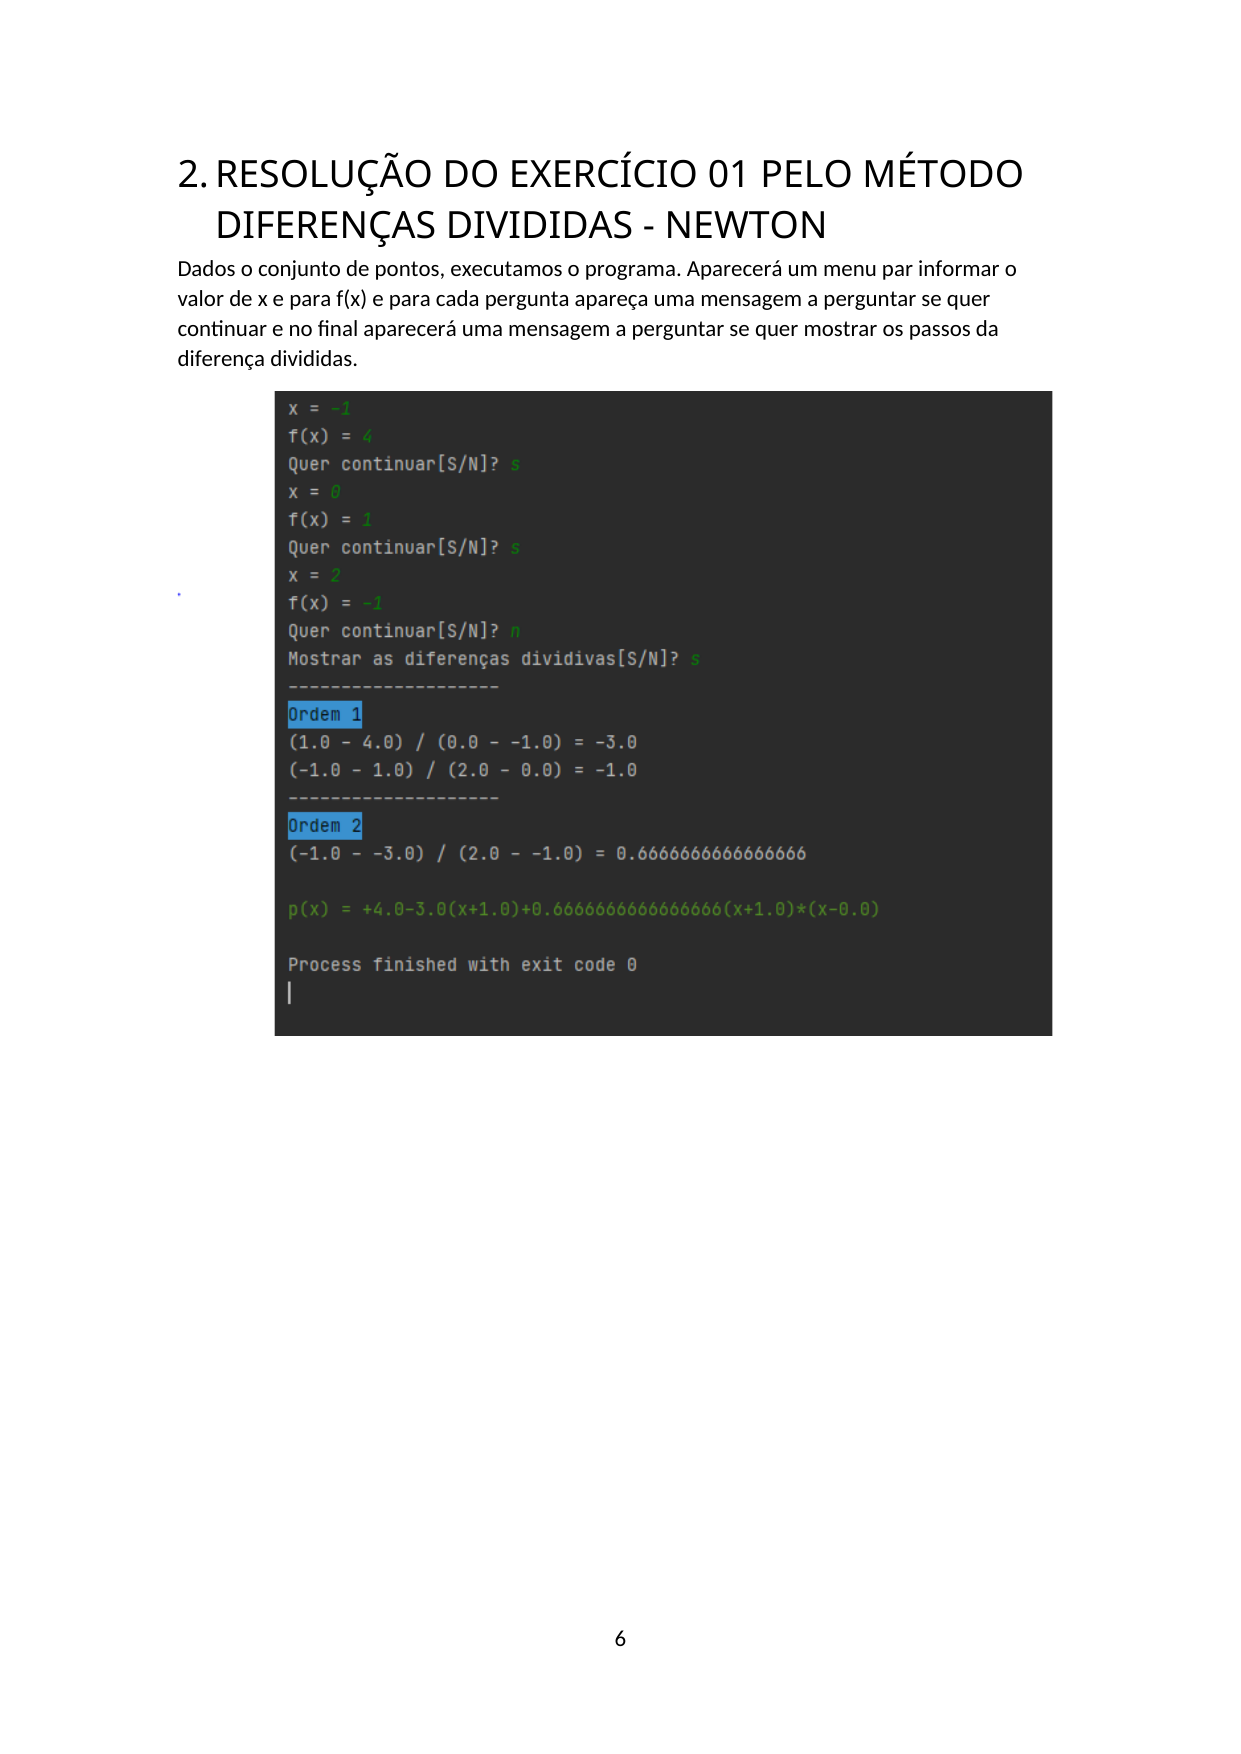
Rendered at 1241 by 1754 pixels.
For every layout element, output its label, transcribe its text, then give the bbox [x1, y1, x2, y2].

picture [177, 391, 1053, 1036]
subtitle Resolução do exercício 01 pelo métodO diferenças divididas - newton [177, 148, 1063, 250]
text Dados o conjunto de pontos, executamos o programa. Aparecerá um menu par informar o valor de x e para f(x) e para cada pergunta apareça uma mensagem a perguntar se quer continuar e no final aparecerá uma mensagem a perguntar se quer mostrar os passos da diferença divididas. [177, 254, 1063, 372]
